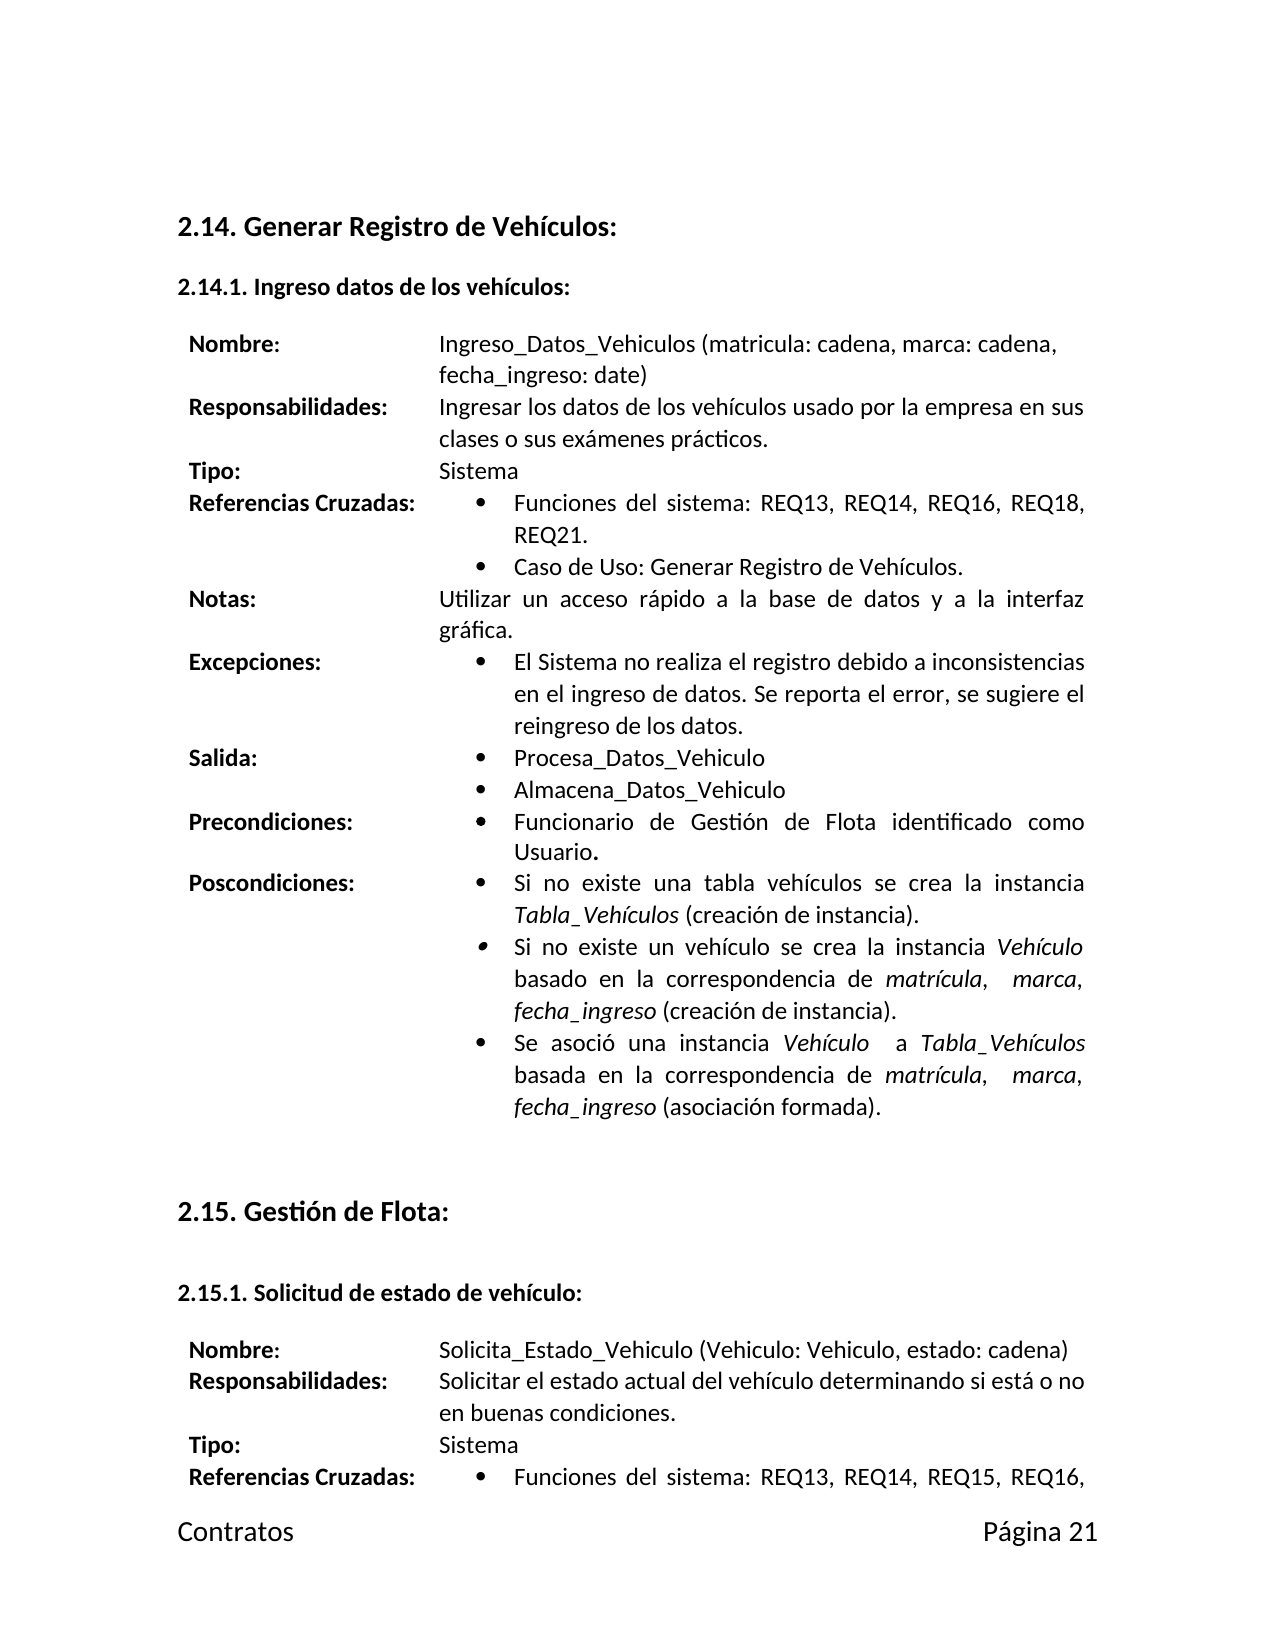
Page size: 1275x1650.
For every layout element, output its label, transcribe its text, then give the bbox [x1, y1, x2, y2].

table_cell El Sistema no realiza el registro debido a inconsistencias en el ingreso de datos. Se reporta el error, se sugiere el reingreso de los datos. [428, 646, 1097, 742]
table_cell Procesa_Datos_Vehiculo Almacena_Datos_Vehiculo [428, 742, 1097, 806]
table_cell Precondiciones: [177, 806, 428, 867]
table_cell Referencias Cruzadas: [177, 487, 428, 583]
table_cell Tipo: [177, 1429, 428, 1461]
table_cell Funciones del sistema: REQ13, REQ14, REQ15, REQ16, REQ17. Caso de Uso: Gestión de Flota. [428, 1461, 1097, 1493]
subtitle 2.15. Gestión de Flota: [177, 1193, 1098, 1229]
table_cell Tipo: [177, 455, 428, 487]
table_header Ingreso_Datos_Vehiculos (matricula: cadena, marca: cadena, fecha_ingreso: date) [428, 328, 1097, 391]
table_cell Excepciones: [177, 646, 428, 742]
subtitle 2.14. Generar Registro de Vehículos: [177, 208, 1098, 244]
table_cell Salida: [177, 742, 428, 806]
table_cell Notas: [177, 583, 428, 646]
table_cell Sistema [428, 1429, 1097, 1461]
table_header Nombre: [177, 328, 428, 391]
table_cell Responsabilidades: [177, 391, 428, 455]
table_header Nombre: [177, 1334, 428, 1366]
table_cell Si no existe una tabla vehículos se crea la instancia Tabla_Vehículos (creación de instancia). Si no existe un vehículo se crea la instancia Vehículo basado en la correspondencia de matrícula, marca, fecha_ingreso (creación de instancia). Se asoció una instancia Vehículo a Tabla_Vehículos basada en la correspondencia de matrícula, marca, fecha_ingreso (asociación formada). [428, 867, 1097, 1139]
table_cell Ingresar los datos de los vehículos usado por la empresa en sus clases o sus exámenes prácticos. [428, 391, 1097, 455]
table_cell Sistema [428, 455, 1097, 487]
table_cell Referencias Cruzadas: [177, 1461, 428, 1493]
table_cell Funciones del sistema: REQ13, REQ14, REQ16, REQ18, REQ21. Caso de Uso: Generar Registro de Vehículos. [428, 487, 1097, 583]
table_cell Solicitar el estado actual del vehículo determinando si está o no en buenas condiciones. [428, 1366, 1097, 1429]
subtitle 2.14.1. Ingreso datos de los vehículos: [177, 271, 1098, 301]
table_cell Utilizar un acceso rápido a la base de datos y a la interfaz gráfica. [428, 583, 1097, 646]
table_cell Responsabilidades: [177, 1366, 428, 1429]
table_header Solicita_Estado_Vehiculo (Vehiculo: Vehiculo, estado: cadena) [428, 1334, 1097, 1366]
table_cell Poscondiciones: [177, 867, 428, 1139]
subtitle 2.15.1. Solicitud de estado de vehículo: [177, 1277, 1098, 1307]
table_cell Funcionario de Gestión de Flota identificado como Usuario. [428, 806, 1097, 867]
